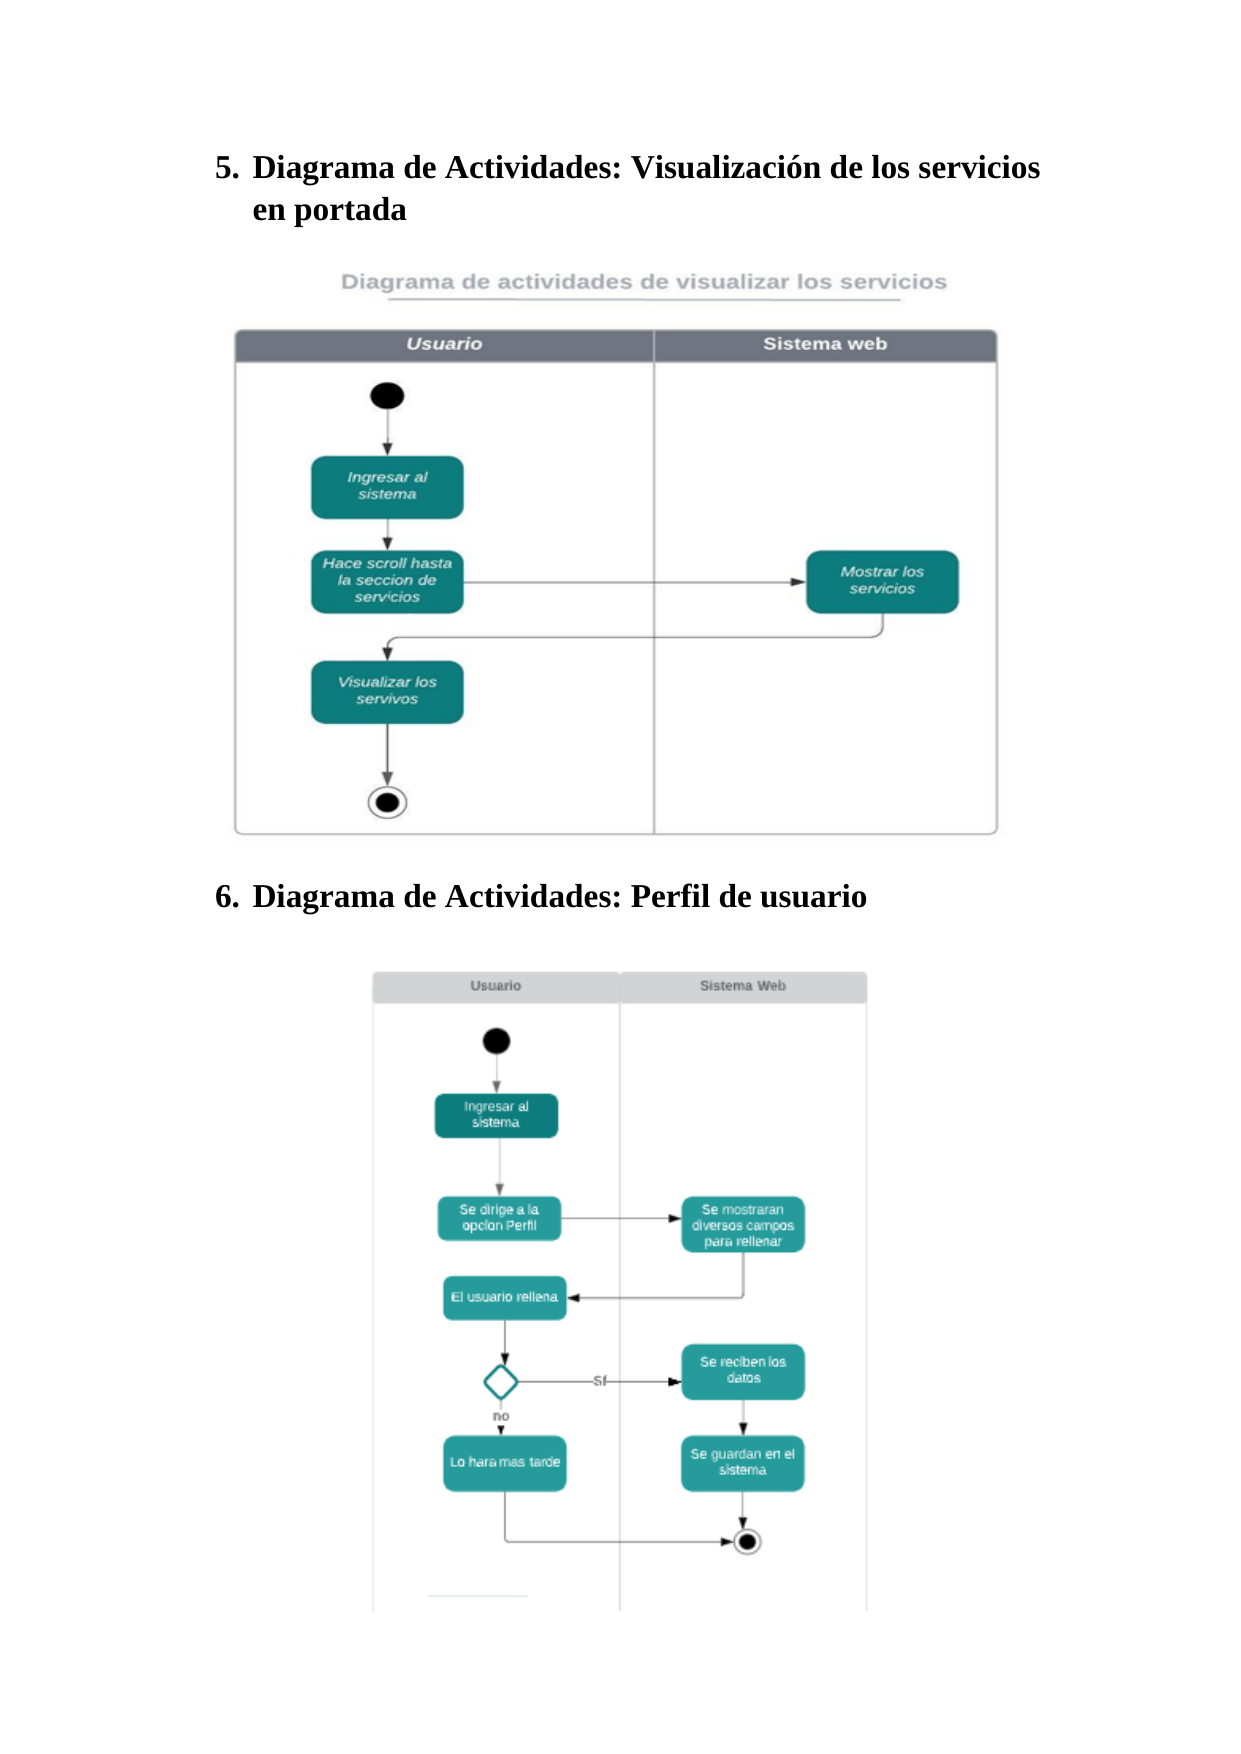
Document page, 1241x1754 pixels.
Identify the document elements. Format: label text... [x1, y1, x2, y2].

picture [202, 247, 1038, 858]
list Diagrama de Actividades: Visualización de los servicios en portada [215, 148, 1063, 227]
picture [319, 934, 921, 1611]
list Diagrama de Actividades: Perfil de usuario [215, 877, 1063, 915]
